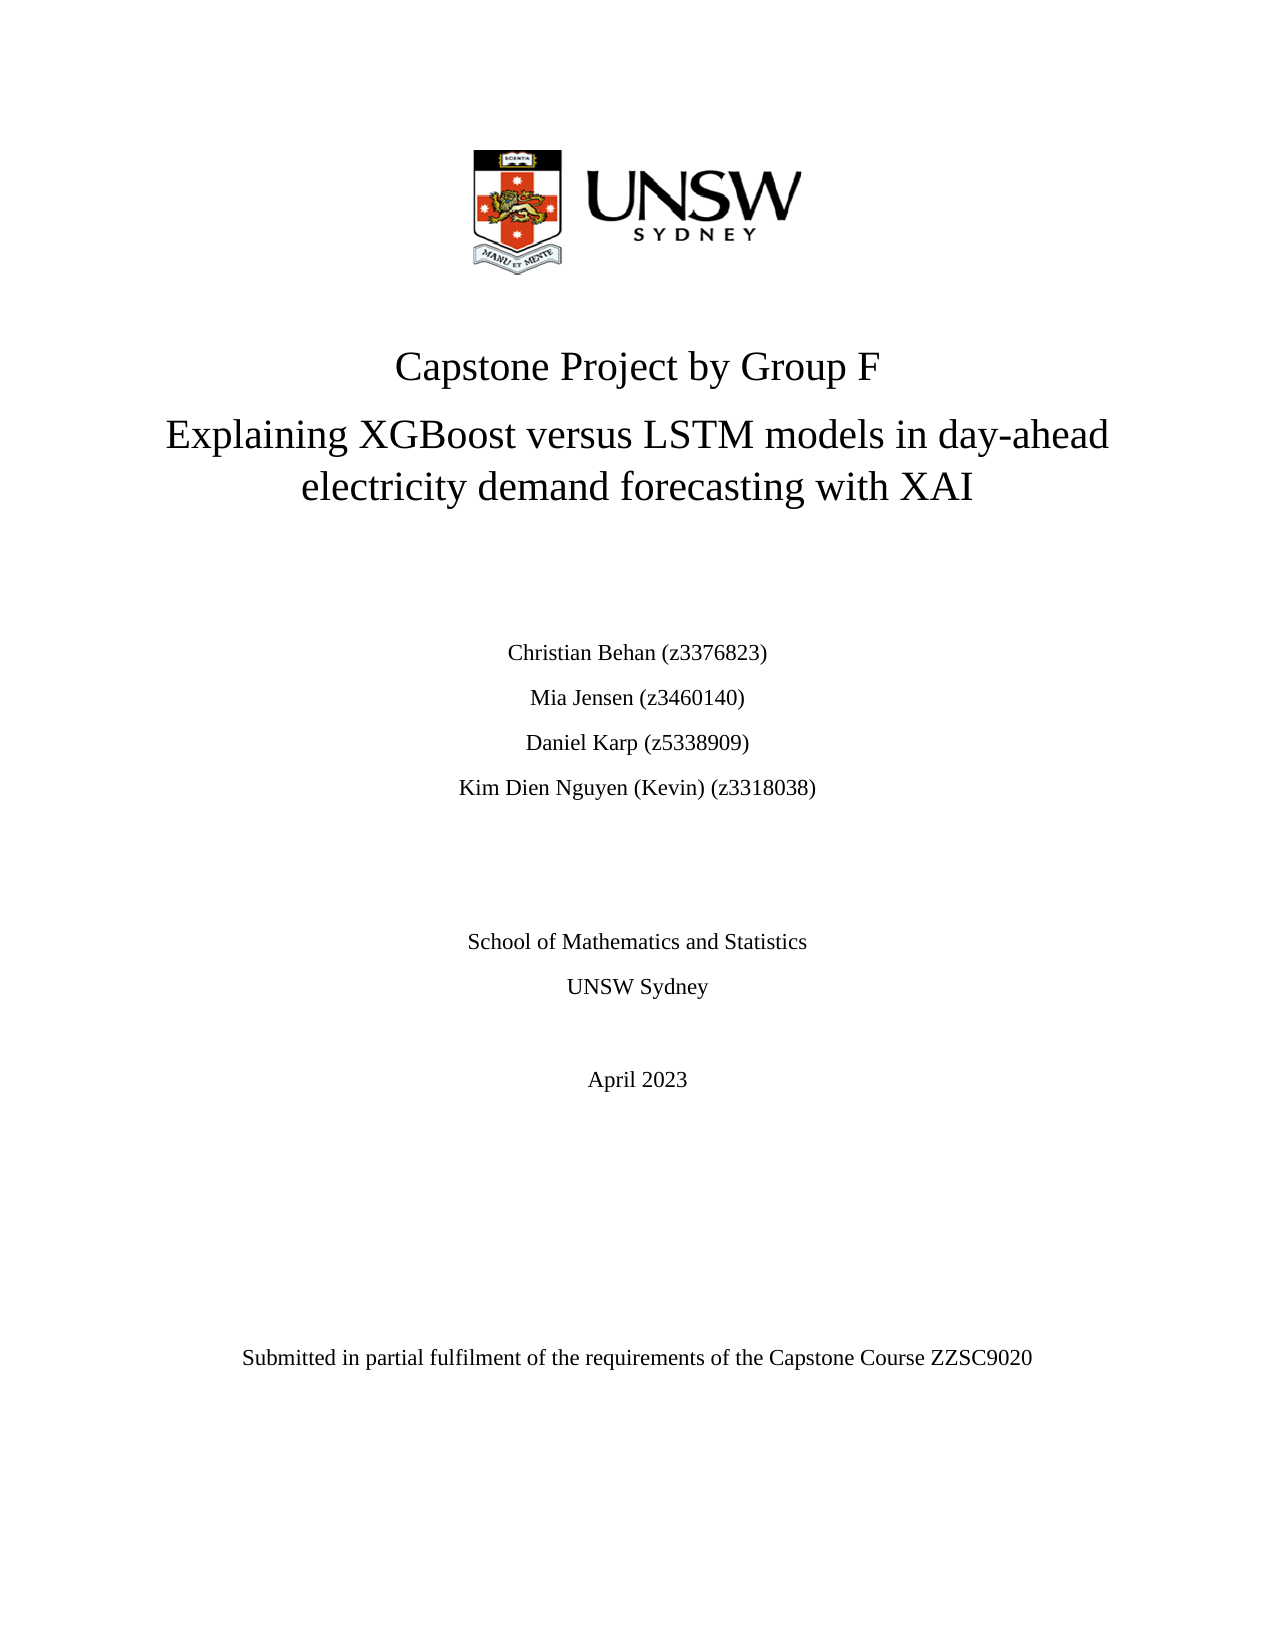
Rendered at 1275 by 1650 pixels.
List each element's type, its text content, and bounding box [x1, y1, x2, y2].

text Submitted in partial fulfilment of the requirements of the Capstone Course ZZSC9020 [112, 1344, 1162, 1370]
text School of Mathematics and Statistics [112, 928, 1162, 954]
text UNSW Sydney [112, 973, 1162, 999]
text April 2023 [112, 1066, 1162, 1092]
text Christian Behan (z3376823) [112, 639, 1162, 665]
text Daniel Karp (z5338909) [112, 729, 1162, 755]
text Explaining XGBoost versus LSTM models in day-ahead electricity demand forecasting with XAI [112, 410, 1162, 509]
picture [473, 150, 802, 275]
text Mia Jensen (z3460140) [112, 684, 1162, 710]
text Kim Dien Nguyen (Kevin) (z3318038) [112, 774, 1162, 800]
text Capstone Project by Group F [112, 342, 1162, 389]
